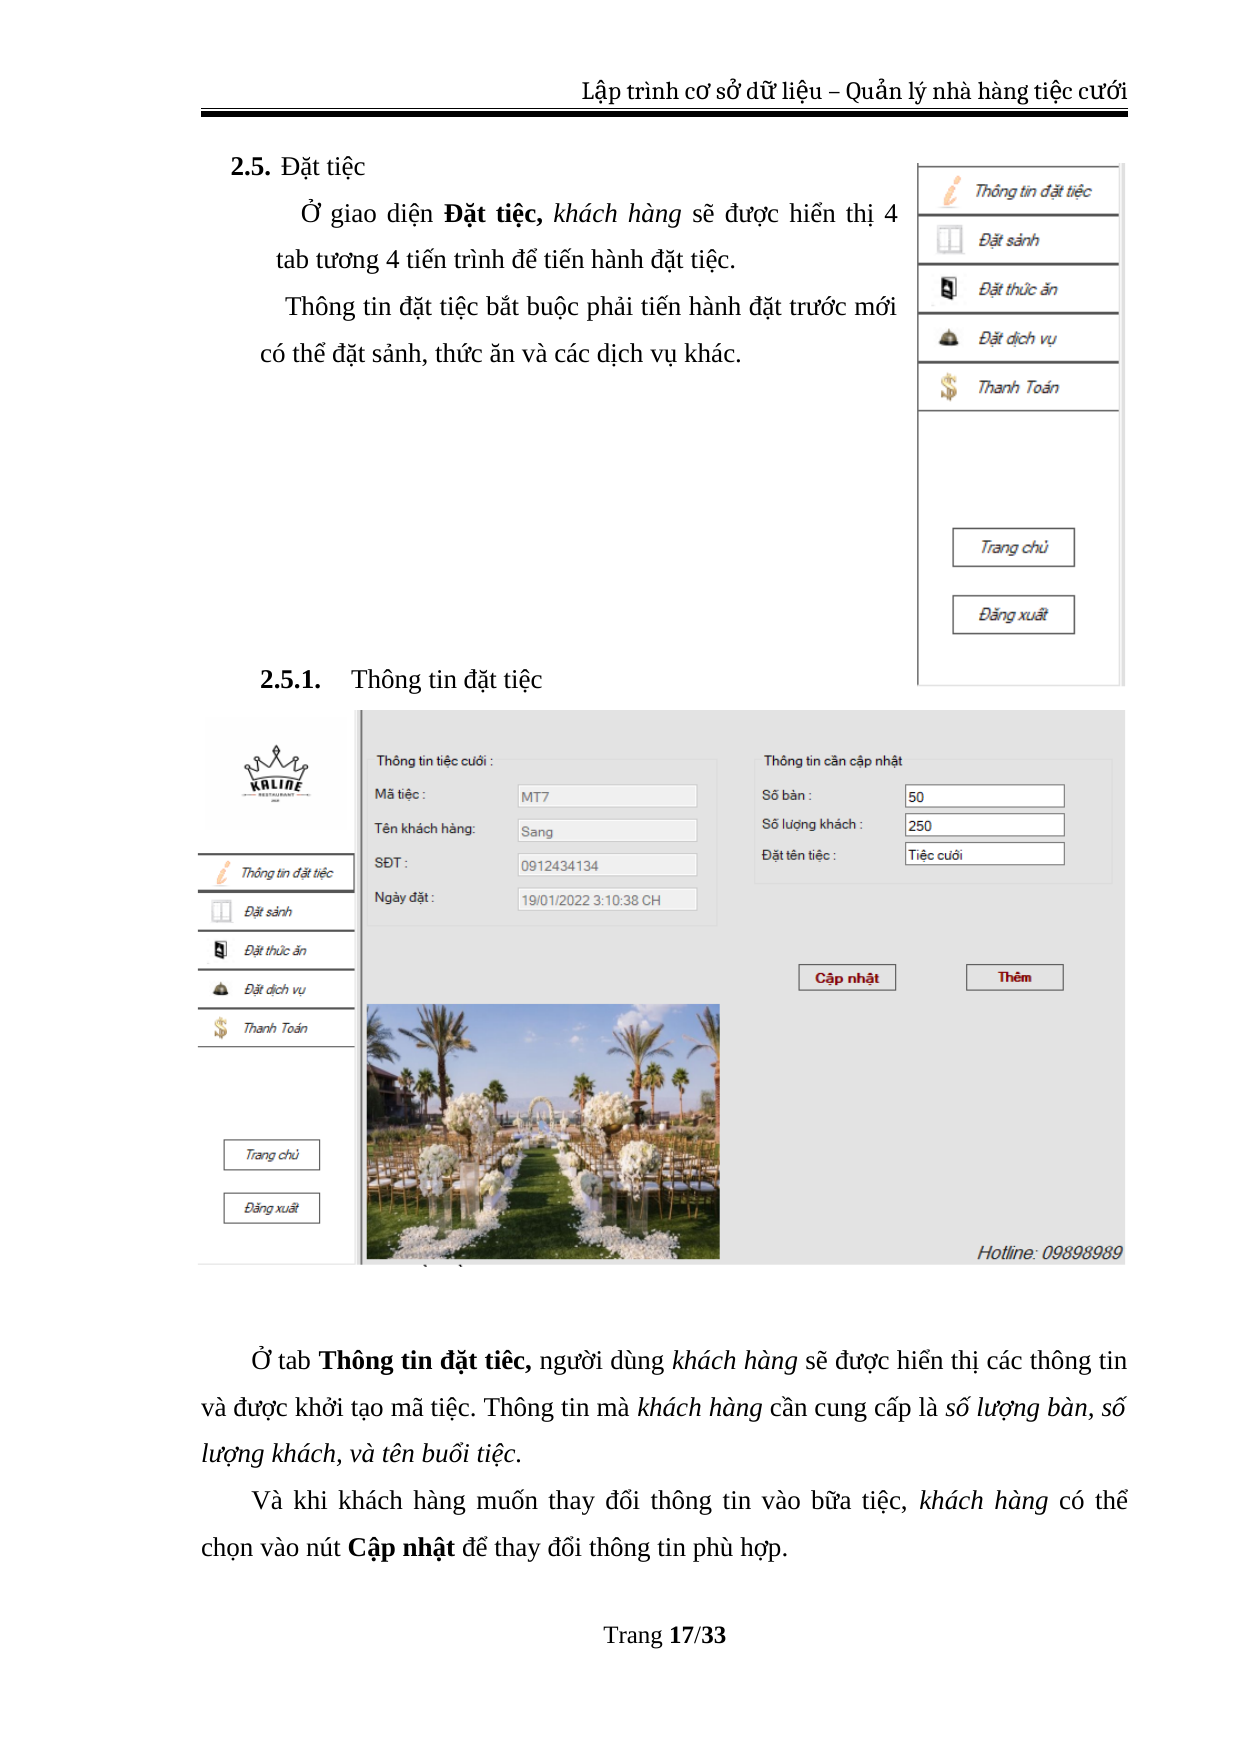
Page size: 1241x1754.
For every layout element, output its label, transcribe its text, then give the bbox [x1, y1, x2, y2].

text Ở tab Thông tin đặt tiêc, người dùng khách hàng sẽ được hiển thị các thông tin và được khởi tạo mã tiệc. Thông tin mà khách hàng cần cung cấp là số lượng bàn, số lượng khách, và tên buổi tiệc. [201, 1344, 1128, 1469]
picture [917, 163, 1126, 692]
list Thông tin đặt tiệc [260, 663, 1128, 694]
list Ở giao diện Đặt tiệc, khách hàng sẽ được hiển thị 4 tab tương 4 tiến trình để tiến hành đặt tiệc. [276, 197, 917, 274]
list Thông tin đặt tiệc bắt buộc phải tiến hành đặt trước mới có thể đặt sảnh, thức ăn và các dịch vụ khác. [260, 290, 917, 368]
text Và khi khách hàng muốn thay đổi thông tin vào bữa tiệc, khách hàng có thể chọn vào nút Cập nhật để thay đổi thông tin phù hợp. [201, 1484, 1128, 1562]
list Đặt tiệc [230, 150, 1128, 181]
picture [197, 710, 1126, 1267]
